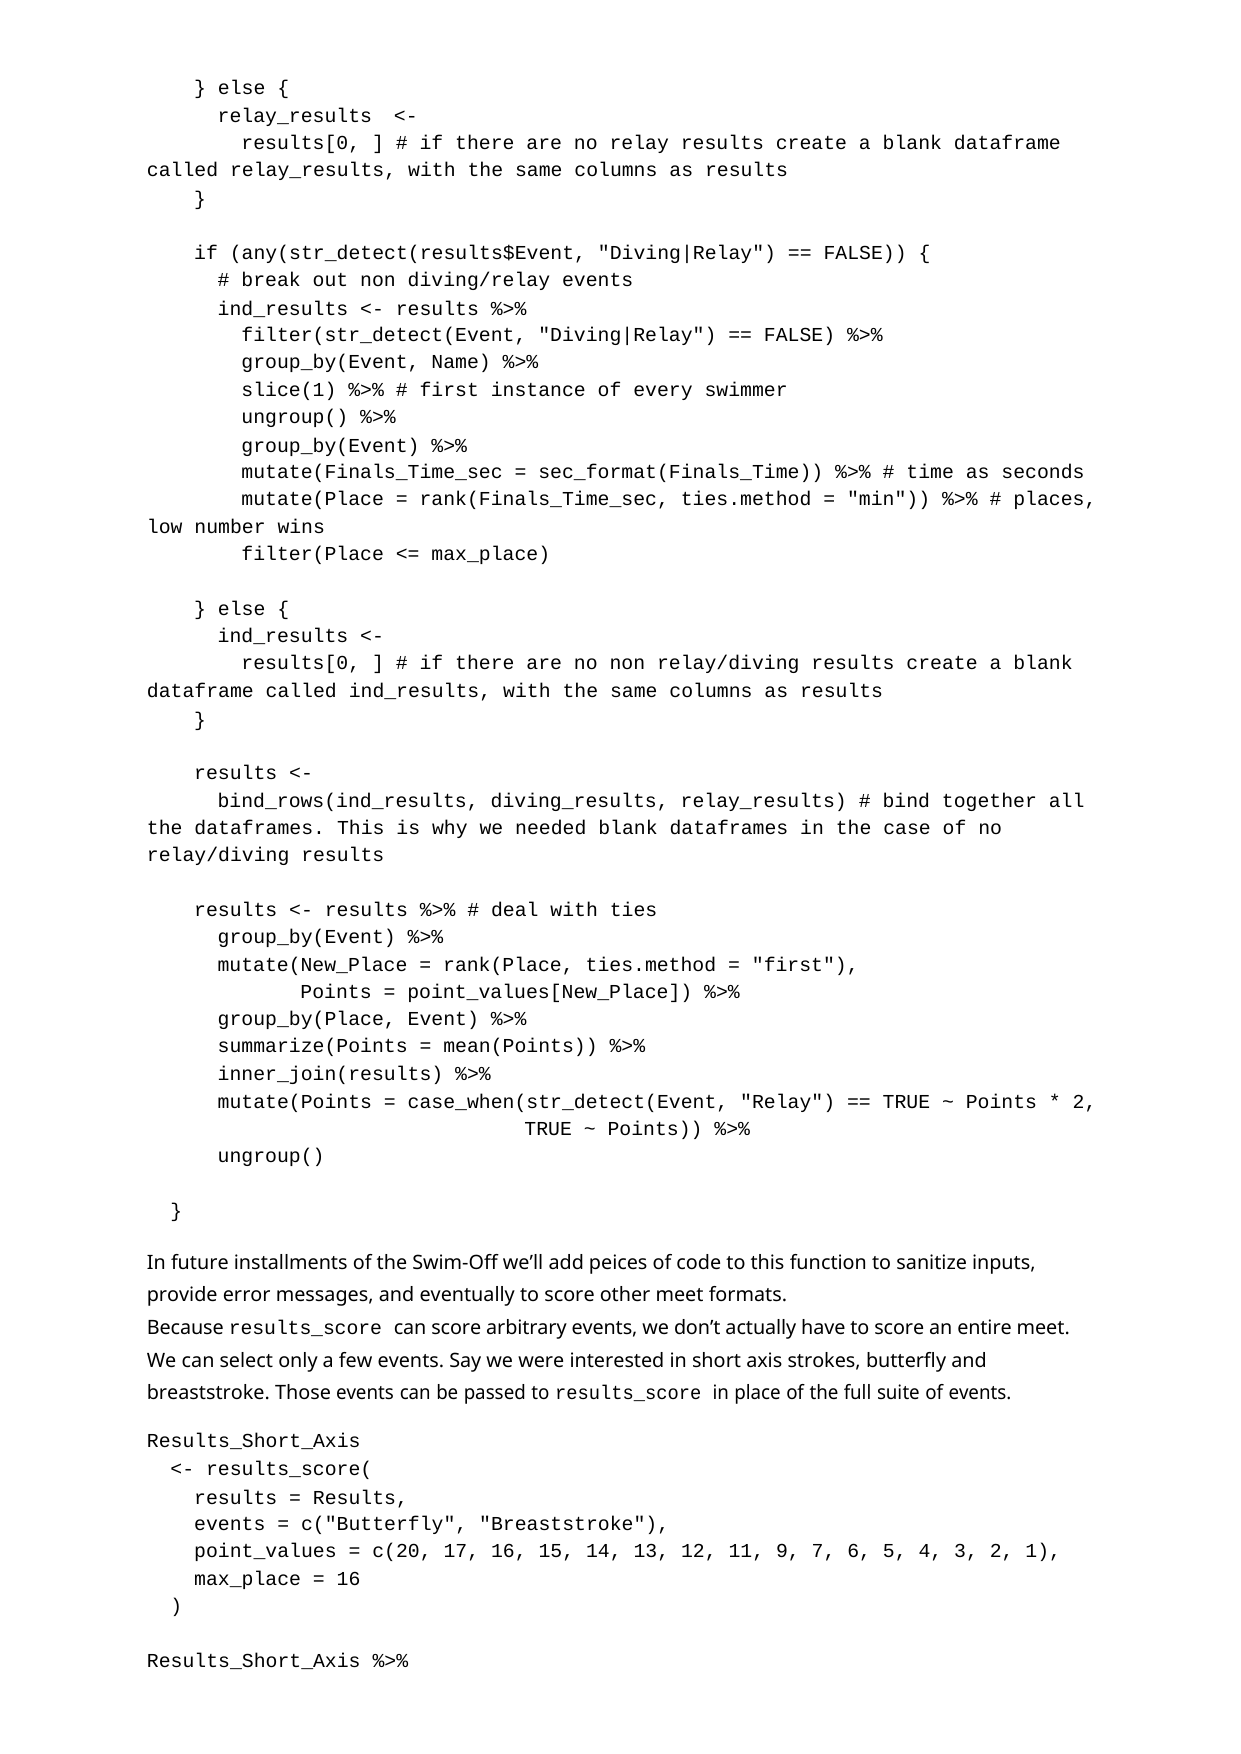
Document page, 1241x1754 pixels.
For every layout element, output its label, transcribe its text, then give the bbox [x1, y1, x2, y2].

text results[0, ] # if there are no relay results create a blank dataframe called relay_results, with the same columns as results [147, 133, 1107, 183]
text filter(str_detect(Event, "Diving|Relay") == FALSE) %>% group_by(Event, Name) %>% [241, 325, 962, 374]
text results = Results, [194, 1486, 1107, 1508]
text ind_results <- results %>% [217, 297, 1107, 319]
text } [194, 188, 1107, 210]
text ungroup() [217, 1146, 1107, 1168]
text group_by(Event) %>% [241, 434, 1107, 457]
text results <- [194, 763, 1107, 785]
text } else { ind_results <- [194, 599, 384, 648]
text slice(1) %>% # first instance of every swimmer ungroup() %>% [241, 380, 804, 429]
text low number wins [147, 516, 1107, 538]
text mutate(New_Place = rank(Place, ties.method = "first"), Points = point_values[New_Place]) %>% [217, 954, 921, 1004]
text if (any(str_detect(results$Event, "Diving|Relay") == FALSE)) { # break out non diving/relay events [194, 243, 932, 292]
text In future installments of the Swim-Off we’ll add peices of code to this function to sanitize inputs, provide error messages, and eventually to score other meet formats. [147, 1248, 1107, 1308]
text results <- results %>% # deal with ties group_by(Event) %>% [194, 900, 804, 950]
text filter(Place <= max_place) [241, 543, 1107, 566]
text mutate(Points = case_when(str_detect(Event, "Relay") == TRUE ~ Points * 2, [217, 1091, 1107, 1113]
text } [170, 1201, 1107, 1223]
text results[0, ] # if there are no non relay/diving results create a blank dataframe called ind_results, with the same columns as results [147, 653, 1107, 703]
text } else { relay_results <- [194, 78, 419, 128]
text } [194, 708, 1107, 730]
text Results_Short_Axis <- results_score( [147, 1431, 396, 1481]
text group_by(Place, Event) %>% summarize(Points = mean(Points)) %>% inner_join(results) %>% [217, 1009, 651, 1086]
text bind_rows(ind_results, diving_results, relay_results) # bind together all the dataframes. This is why we needed blank dataframes in the case of no relay/diving results [147, 791, 1107, 867]
text ) [170, 1596, 1107, 1619]
text max_place = 16 [194, 1569, 1107, 1591]
text Because results_score can score arbitrary events, we don’t actually have to score an entire meet. We can select only a few events. Say we were interested in short axis strokes, butterfly and breaststroke. Those events can be passed to results_score in place of the full suite of events. [147, 1313, 1095, 1406]
text TRUE ~ Points)) %>% [523, 1118, 751, 1141]
text Results_Short_Axis %>% [147, 1651, 1107, 1674]
text point_values = c(20, 17, 16, 15, 14, 13, 12, 11, 9, 7, 6, 5, 4, 3, 2, 1), [194, 1541, 1107, 1563]
text events = c("Butterfly", "Breaststroke"), [194, 1514, 1107, 1536]
text mutate(Finals_Time_sec = sec_format(Finals_Time)) %>% # time as seconds mutate(Place = rank(Finals_Time_sec, ties.method = "min")) %>% # places, [241, 462, 1107, 511]
